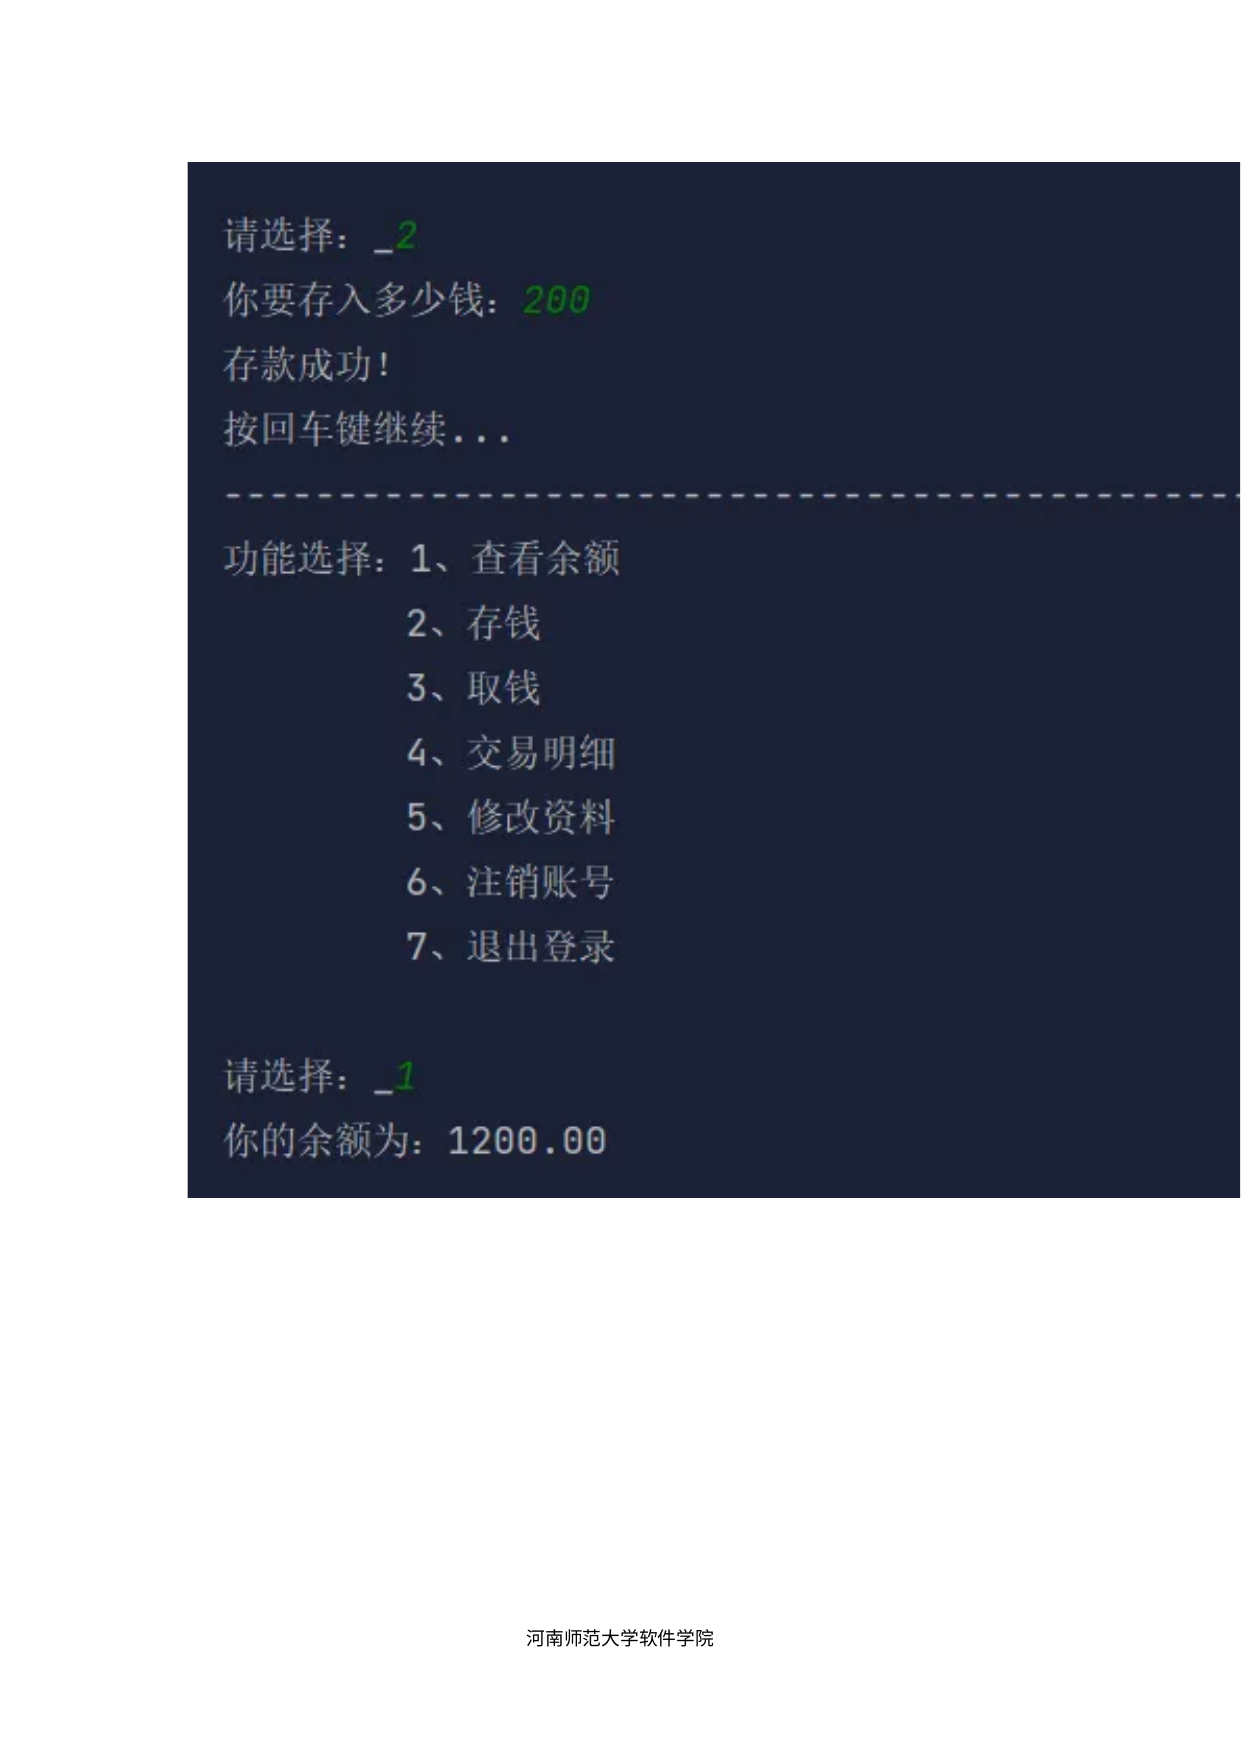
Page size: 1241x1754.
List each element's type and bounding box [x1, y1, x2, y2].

picture [187, 162, 1241, 1198]
